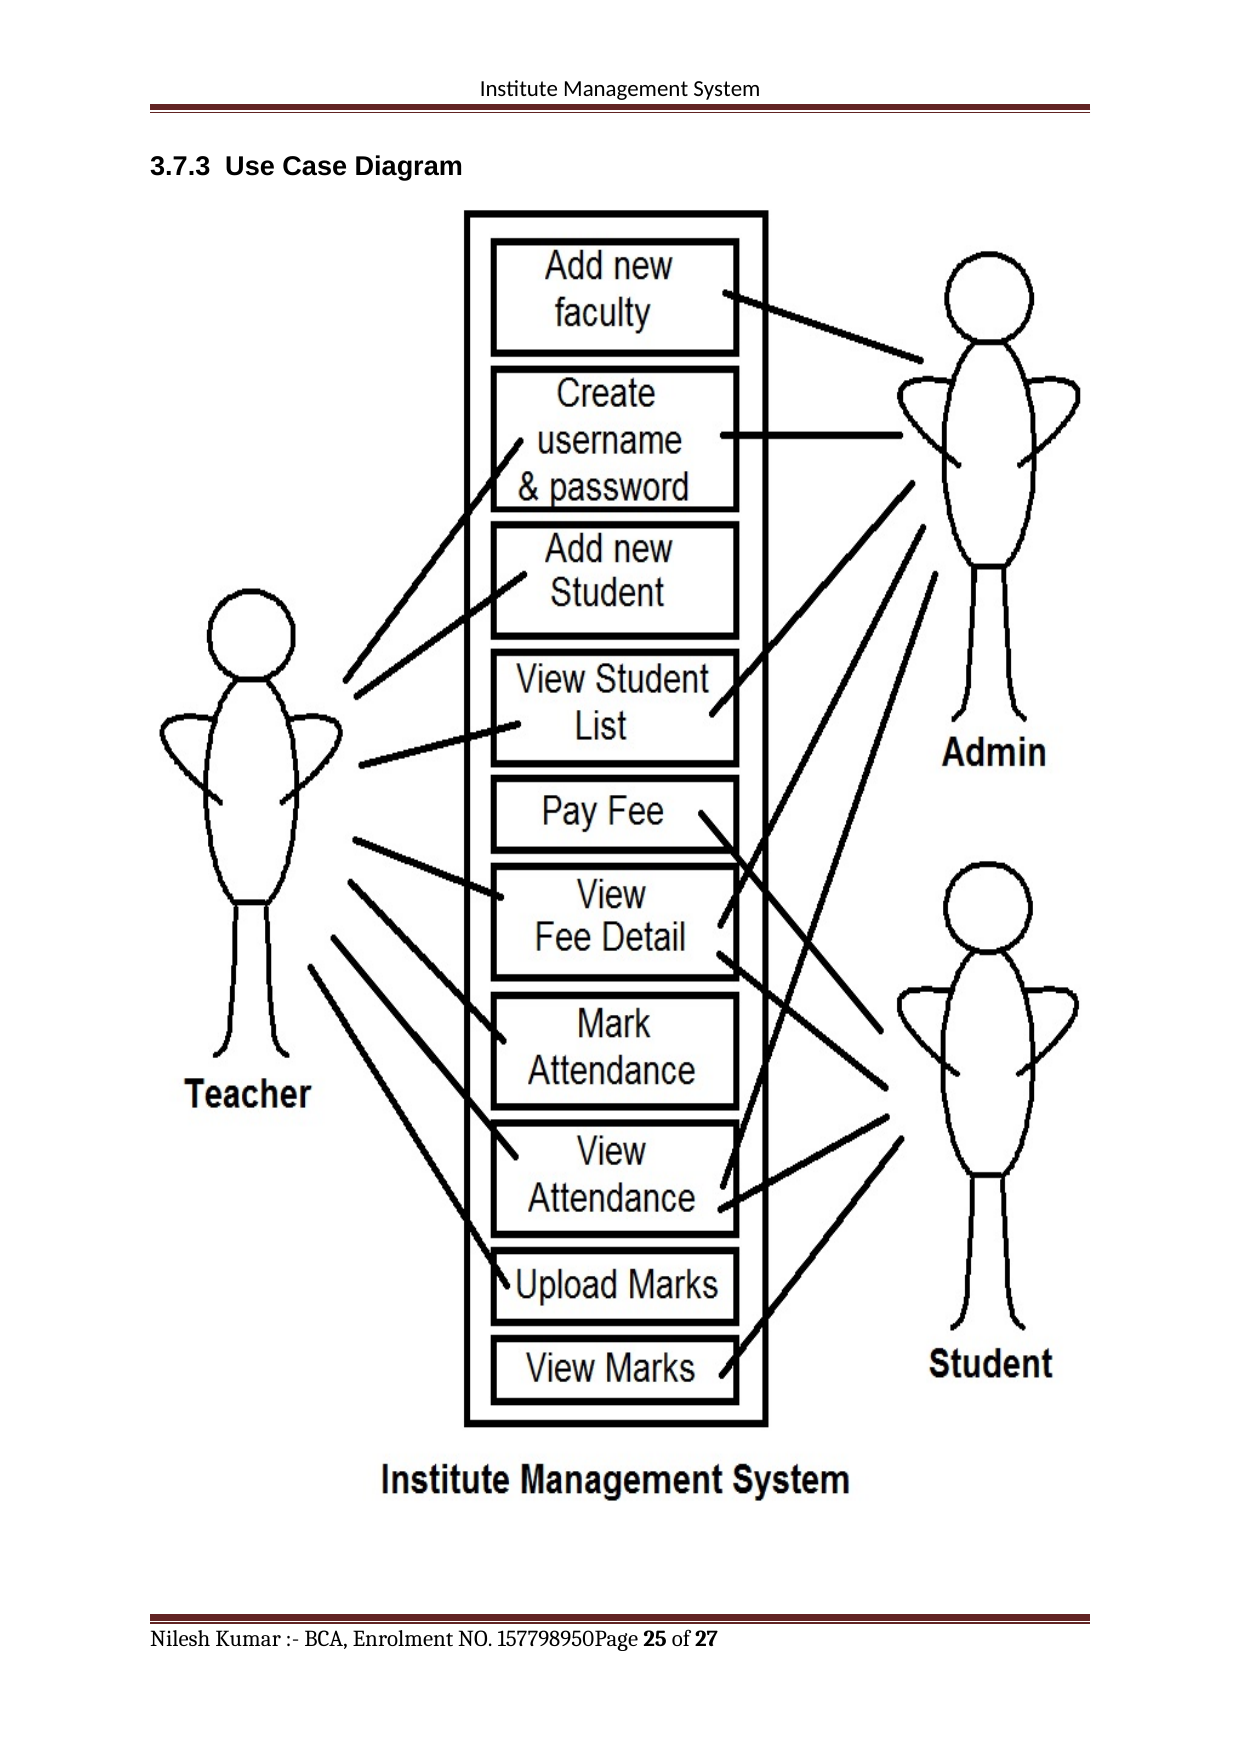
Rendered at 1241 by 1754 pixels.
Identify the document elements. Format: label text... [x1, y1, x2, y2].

picture [150, 187, 1090, 1514]
subtitle Use Case Diagram [150, 150, 1090, 181]
